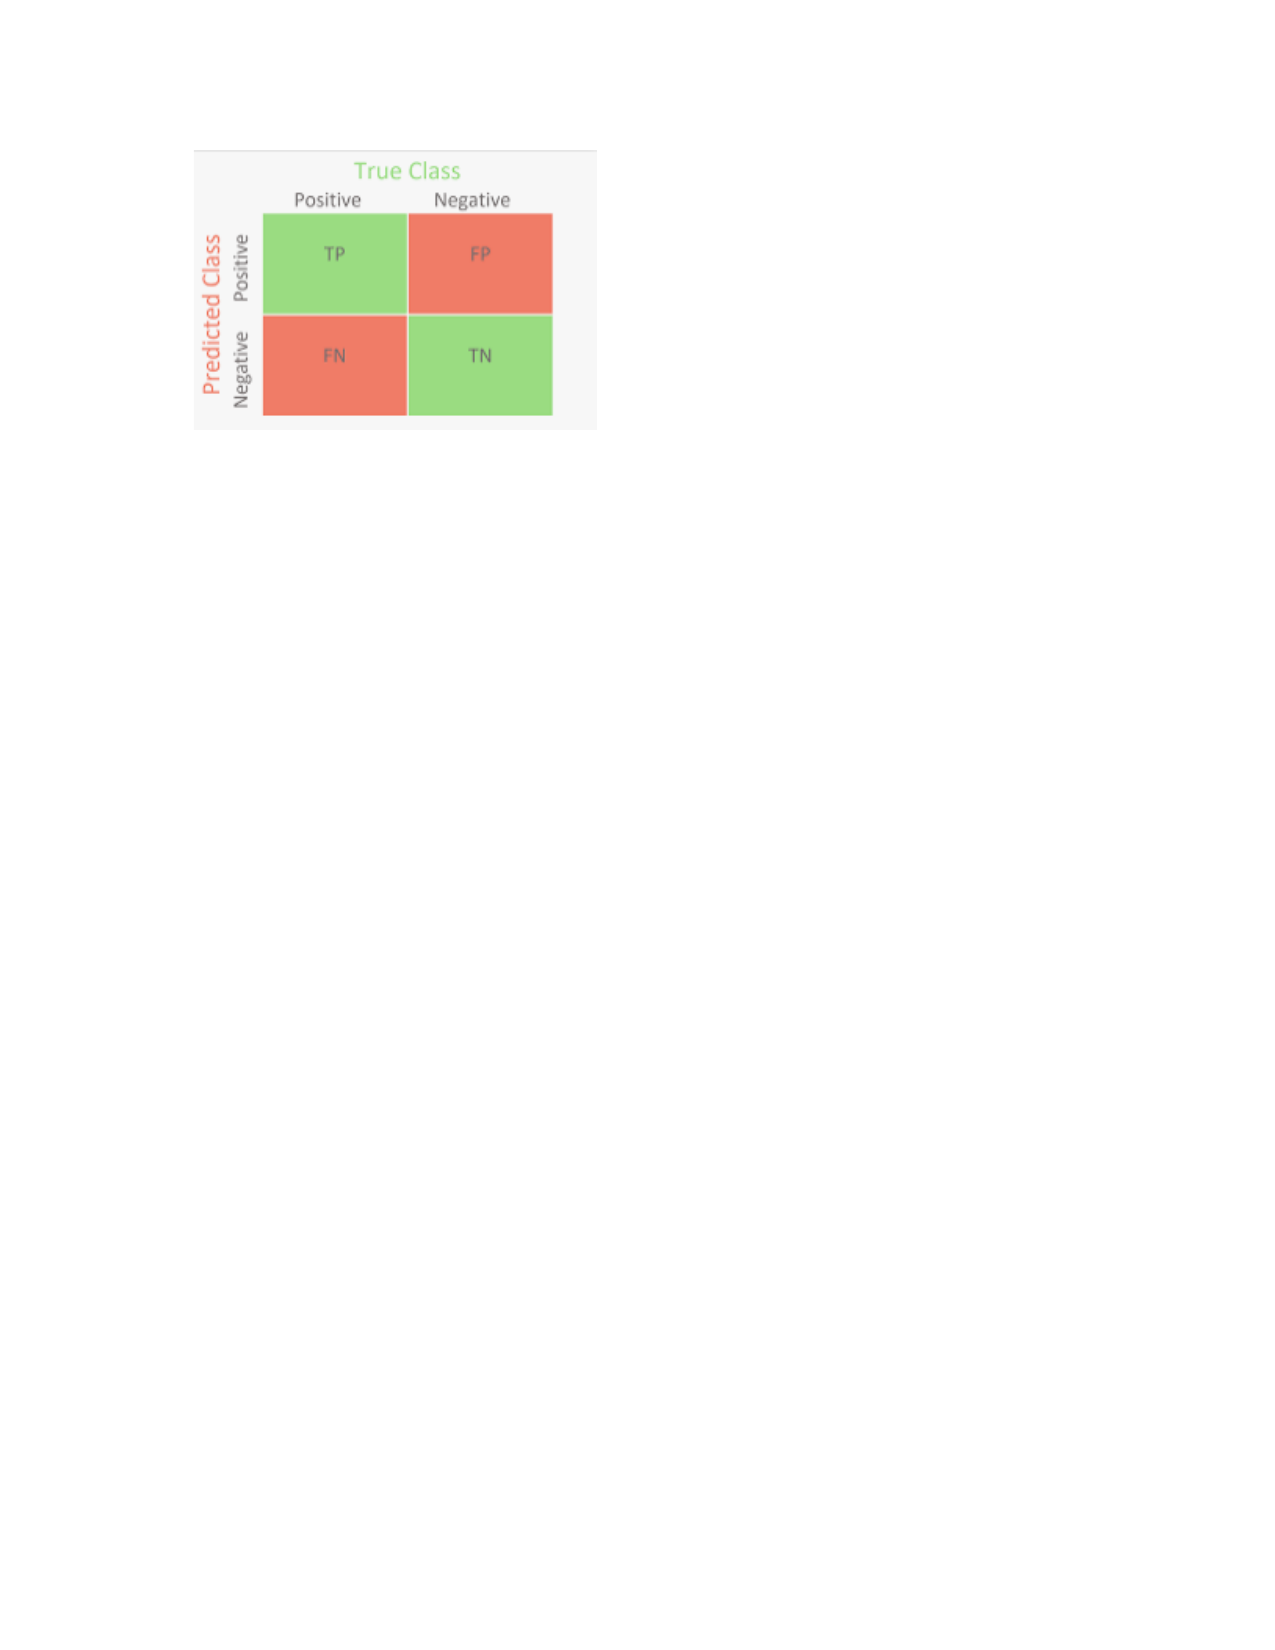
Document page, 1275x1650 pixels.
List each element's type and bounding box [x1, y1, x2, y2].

picture [193, 150, 597, 430]
